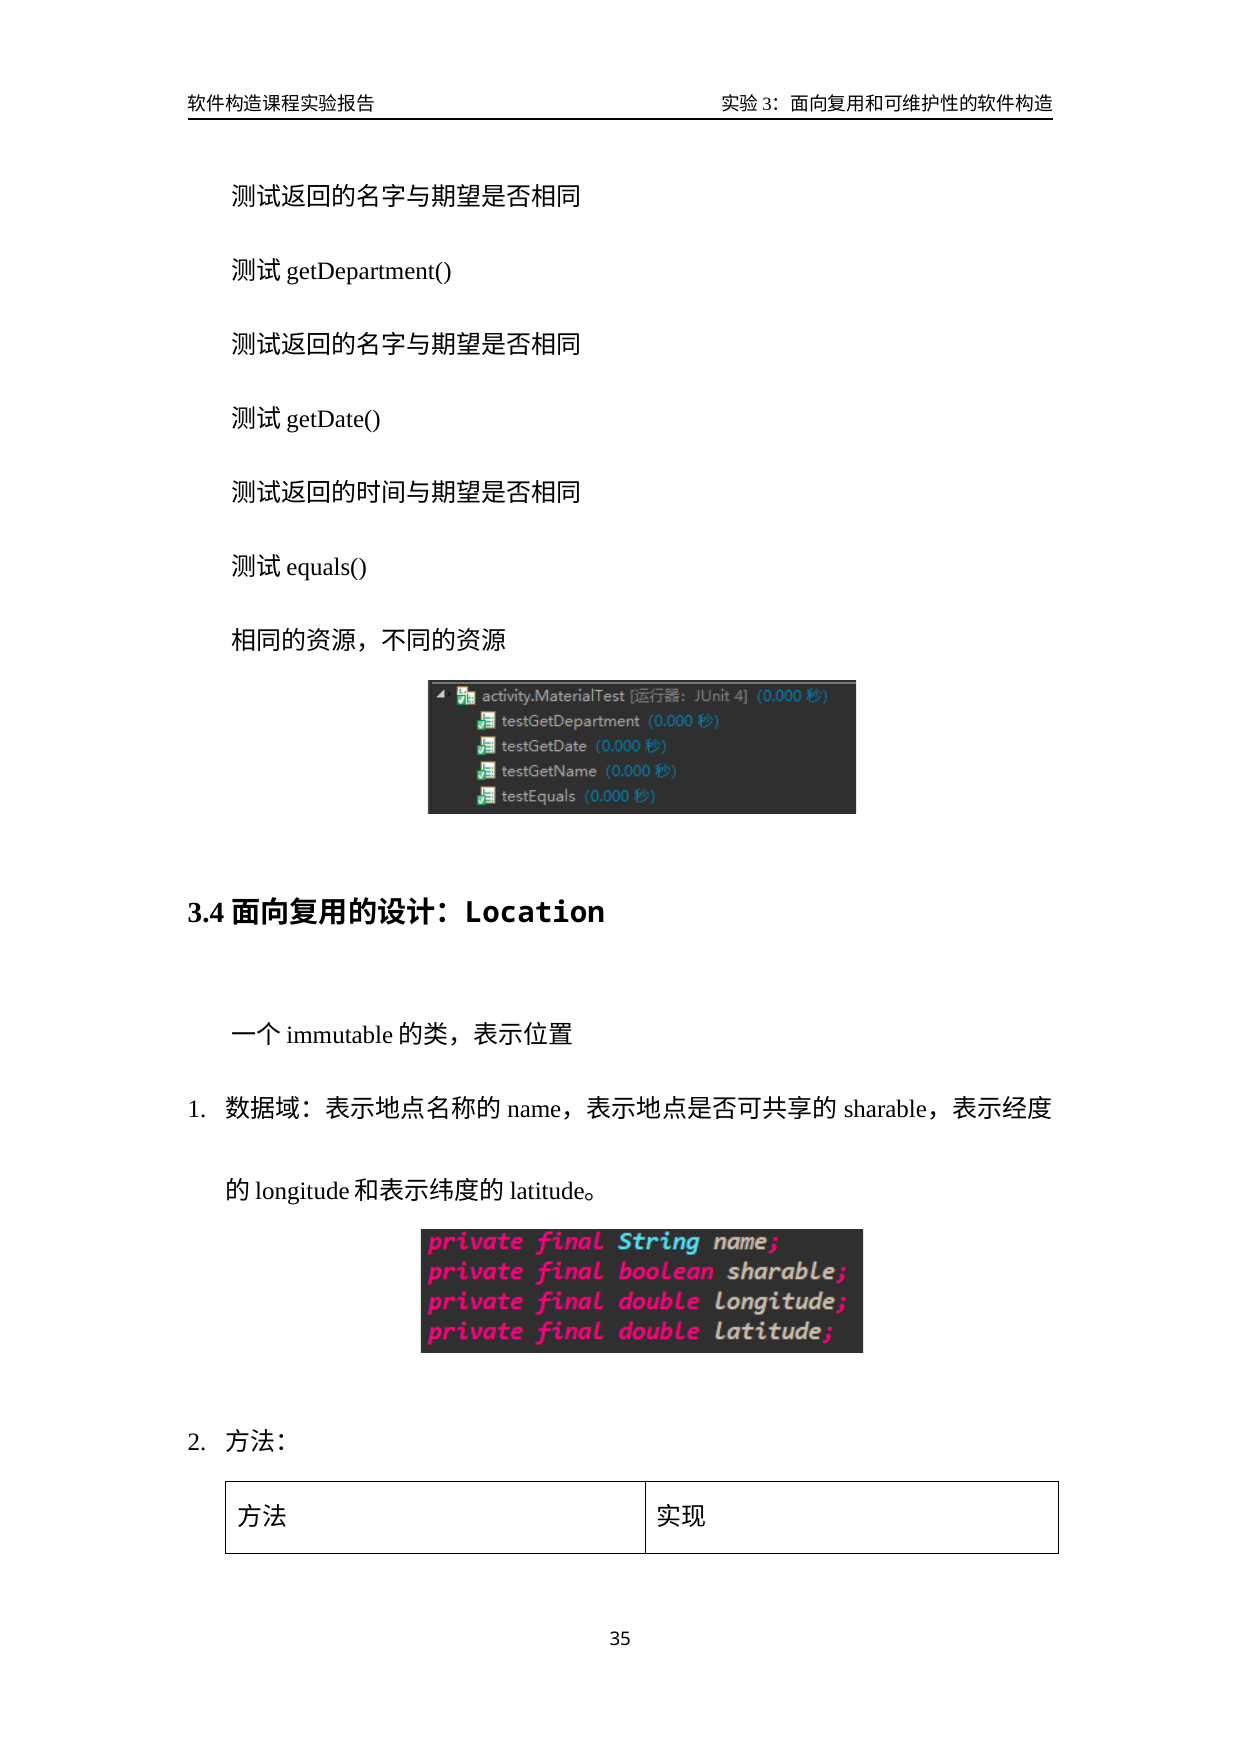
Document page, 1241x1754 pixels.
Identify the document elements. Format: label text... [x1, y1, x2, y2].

text 测试返回的名字与期望是否相同 [187, 310, 1053, 375]
text 相同的资源，不同的资源 [187, 606, 1053, 671]
text 测试equals() [187, 532, 1053, 597]
picture [420, 1229, 864, 1353]
text 测试返回的名字与期望是否相同 [187, 162, 1053, 227]
text 测试getDate() [187, 384, 1053, 449]
subtitle 面向复用的设计：Location [187, 877, 1053, 942]
table_header 方法 [226, 1482, 645, 1553]
text 测试getDepartment() [187, 236, 1053, 301]
list 数据域：表示地点名称的name，表示地点是否可共享的sharable，表示经度的longitude和表示纬度的latitude。 [187, 1074, 1053, 1221]
list 方法： [187, 1407, 1053, 1472]
table_header 实现 [646, 1482, 1058, 1553]
text 测试返回的时间与期望是否相同 [187, 458, 1053, 523]
text 一个immutable的类，表示位置 [187, 1000, 1053, 1065]
picture [427, 680, 857, 814]
